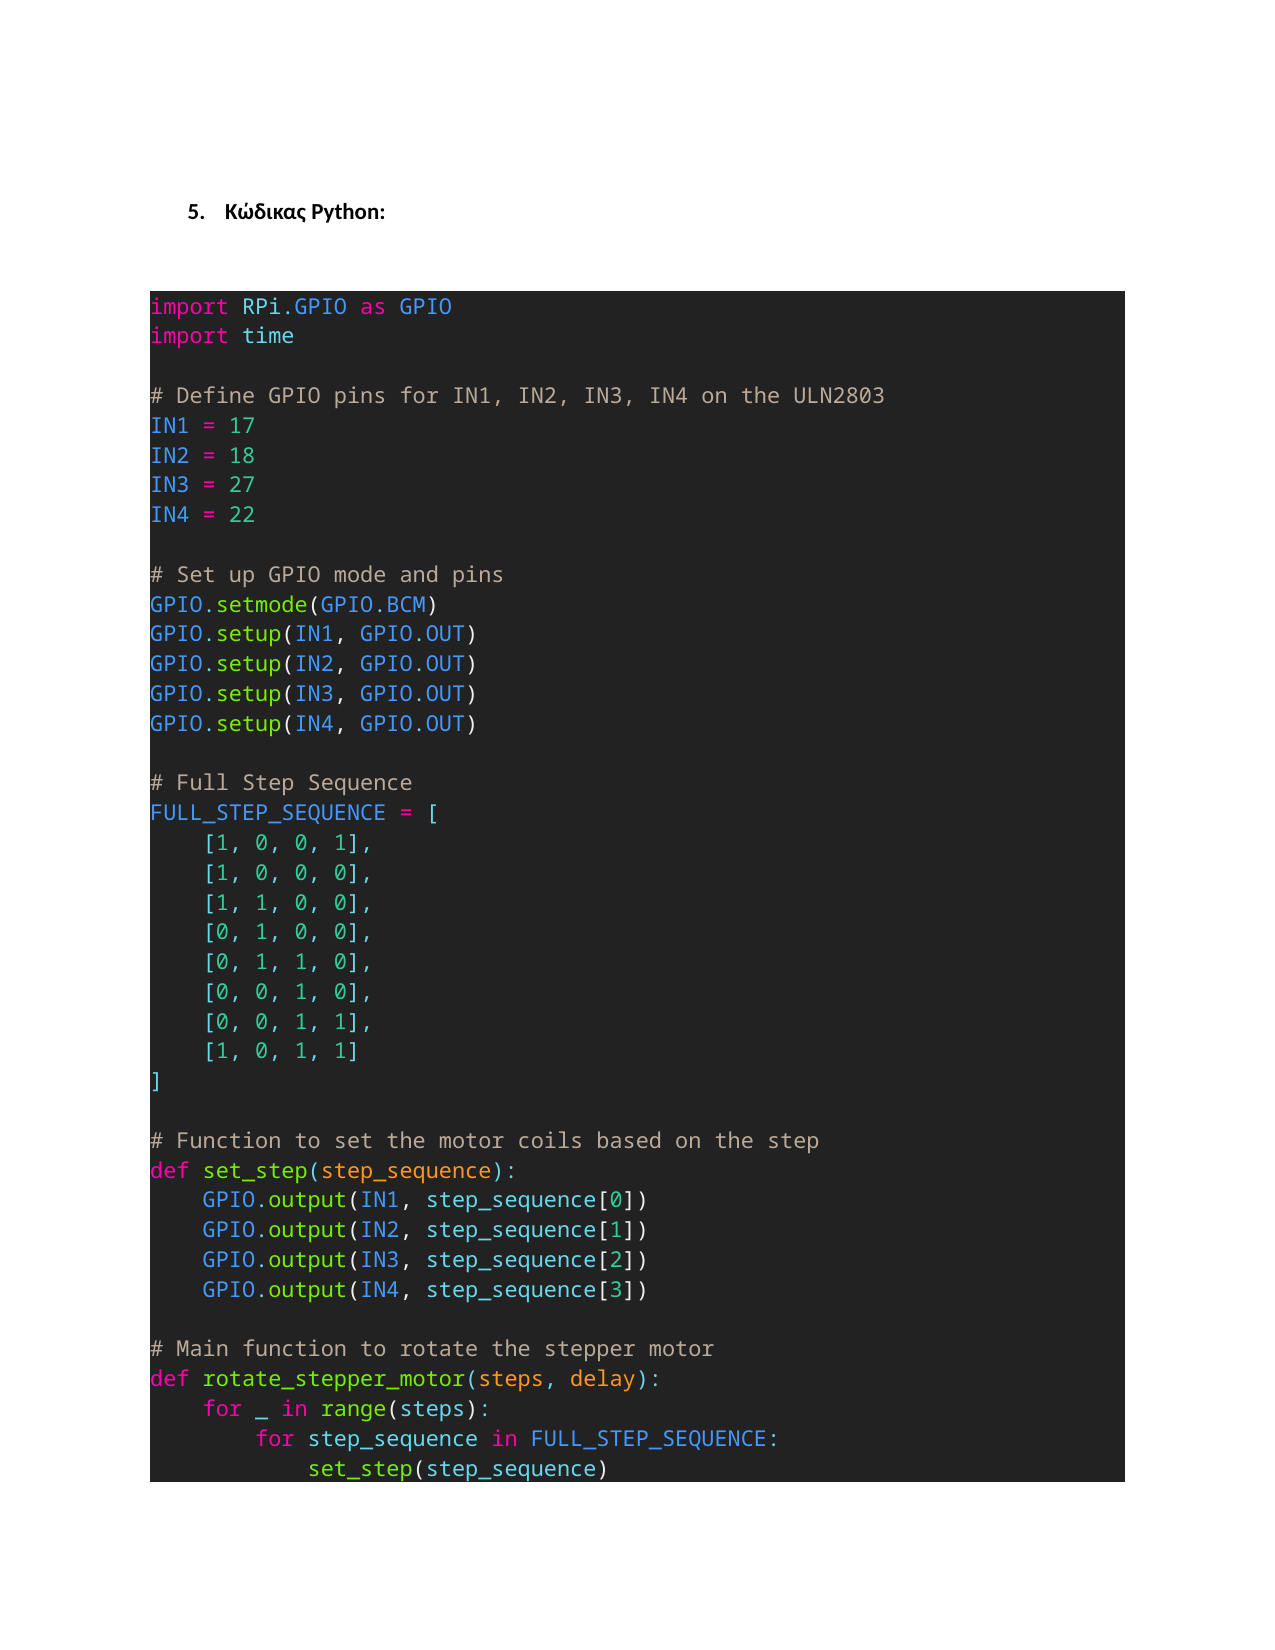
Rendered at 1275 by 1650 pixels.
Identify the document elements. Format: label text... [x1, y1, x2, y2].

text GPIO.setmode(GPIO.BCM) [150, 588, 1125, 618]
text IN2 = 18 [150, 439, 1125, 469]
text IN4 = 22 [150, 499, 1125, 529]
text FULL_STEP_SEQUENCE = [ [150, 797, 1125, 827]
text GPIO.output(IN4, step_sequence[3]) [150, 1274, 1125, 1303]
text GPIO.output(IN2, step_sequence[1]) [150, 1214, 1125, 1244]
text for _ in range(steps): [150, 1393, 1125, 1423]
text # Full Step Sequence [150, 767, 1125, 797]
text GPIO.setup(IN2, GPIO.OUT) [150, 648, 1125, 678]
text [0, 0, 1, 0], [150, 976, 1125, 1006]
text [0, 1, 1, 0], [150, 946, 1125, 976]
text [1, 0, 0, 0], [150, 857, 1125, 886]
text def rotate_stepper_motor(steps, delay): [150, 1363, 1125, 1393]
list Κώδικας Python: [187, 197, 1125, 225]
text [0, 1, 0, 0], [150, 916, 1125, 946]
text # Function to set the motor coils based on the step [150, 1125, 1125, 1154]
text [0, 0, 1, 1], [150, 1006, 1125, 1035]
text GPIO.setup(IN3, GPIO.OUT) [150, 678, 1125, 708]
text set_step(step_sequence) [150, 1452, 1125, 1482]
text GPIO.setup(IN4, GPIO.OUT) [150, 708, 1125, 737]
text GPIO.output(IN3, step_sequence[2]) [150, 1244, 1125, 1274]
text # Set up GPIO mode and pins [150, 559, 1125, 588]
text GPIO.output(IN1, step_sequence[0]) [150, 1184, 1125, 1214]
text IN3 = 27 [150, 469, 1125, 499]
text import RPi.GPIO as GPIO [150, 291, 1125, 320]
text [1, 0, 1, 1] [150, 1035, 1125, 1065]
text for step_sequence in FULL_STEP_SEQUENCE: [150, 1423, 1125, 1452]
text import time [150, 320, 1125, 350]
text [1, 0, 0, 1], [150, 827, 1125, 857]
text # Main function to rotate the stepper motor [150, 1333, 1125, 1363]
text ] [150, 1065, 1125, 1095]
text GPIO.setup(IN1, GPIO.OUT) [150, 618, 1125, 648]
text def set_step(step_sequence): [150, 1154, 1125, 1184]
text IN1 = 17 [150, 410, 1125, 439]
text [1, 1, 0, 0], [150, 886, 1125, 916]
text # Define GPIO pins for IN1, IN2, IN3, IN4 on the ULN2803 [150, 380, 1125, 410]
